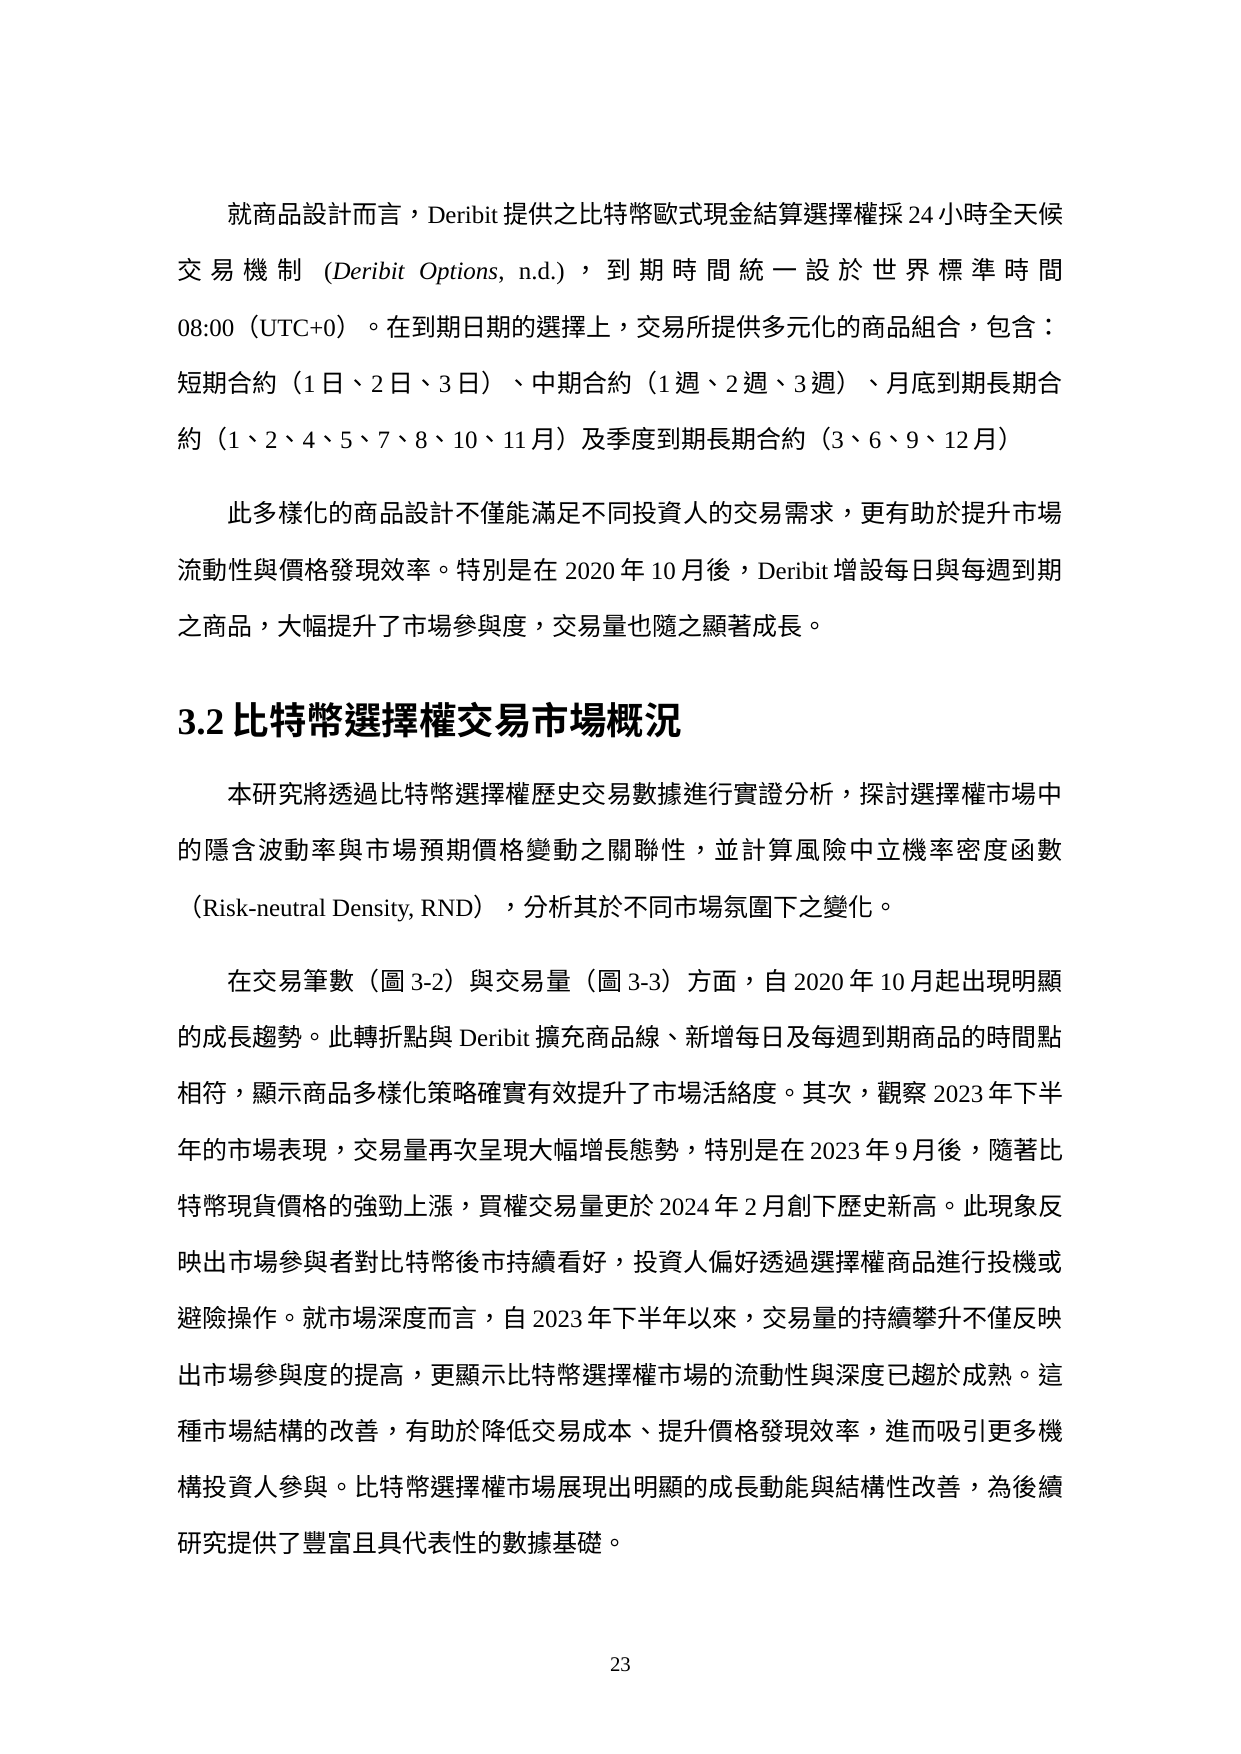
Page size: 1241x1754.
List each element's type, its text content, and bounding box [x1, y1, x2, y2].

text 在交易筆數（圖3-2）與交易量（圖3-3）方面，自2020年10月起出現明顯的成長趨勢。此轉折點與Deribit擴充商品線、新增每日及每週到期商品的時間點相符，顯示商品多樣化策略確實有效提升了市場活絡度。其次，觀察2023年下半年的市場表現，交易量再次呈現大幅增長態勢，特別是在2023年9月後，隨著比特幣現貨價格的強勁上漲，買權交易量更於2024年2月創下歷史新高。此現象反映出市場參與者對比特幣後市持續看好，投資人偏好透過選擇權商品進行投機或避險操作。就市場深度而言，自2023年下半年以來，交易量的持續攀升不僅反映出市場參與度的提高，更顯示比特幣選擇權市場的流動性與深度已趨於成熟。這種市場結構的改善，有助於降低交易成本、提升價格發現效率，進而吸引更多機構投資人參與。比特幣選擇權市場展現出明顯的成長動能與結構性改善，為後續研究提供了豐富且具代表性的數據基礎。 [177, 961, 1063, 1561]
text 就商品設計而言，Deribit提供之比特幣歐式現金結算選擇權採24小時全天候交易機制 (Deribit Options, n.d.)，到期時間統一設於世界標準時間08:00（UTC+0）。在到期日期的選擇上，交易所提供多元化的商品組合，包含：短期合約（1日、2日、3日）、中期合約（1週、2週、3週）、月底到期長期合約（1、2、4、5、7、8、10、11月）及季度到期長期合約（3、6、9、12月） [177, 194, 1063, 456]
text 本研究將透過比特幣選擇權歷史交易數據進行實證分析，探討選擇權市場中的隱含波動率與市場預期價格變動之關聯性，並計算風險中立機率密度函數（Risk-neutral Density, RND），分析其於不同市場氛圍下之變化。 [177, 774, 1063, 924]
text 此多樣化的商品設計不僅能滿足不同投資人的交易需求，更有助於提升市場流動性與價格發現效率。特別是在2020年10月後，Deribit增設每日與每週到期之商品，大幅提升了市場參與度，交易量也隨之顯著成長。 [177, 493, 1063, 643]
subtitle 3.2比特幣選擇權交易市場概況 [177, 680, 1063, 755]
